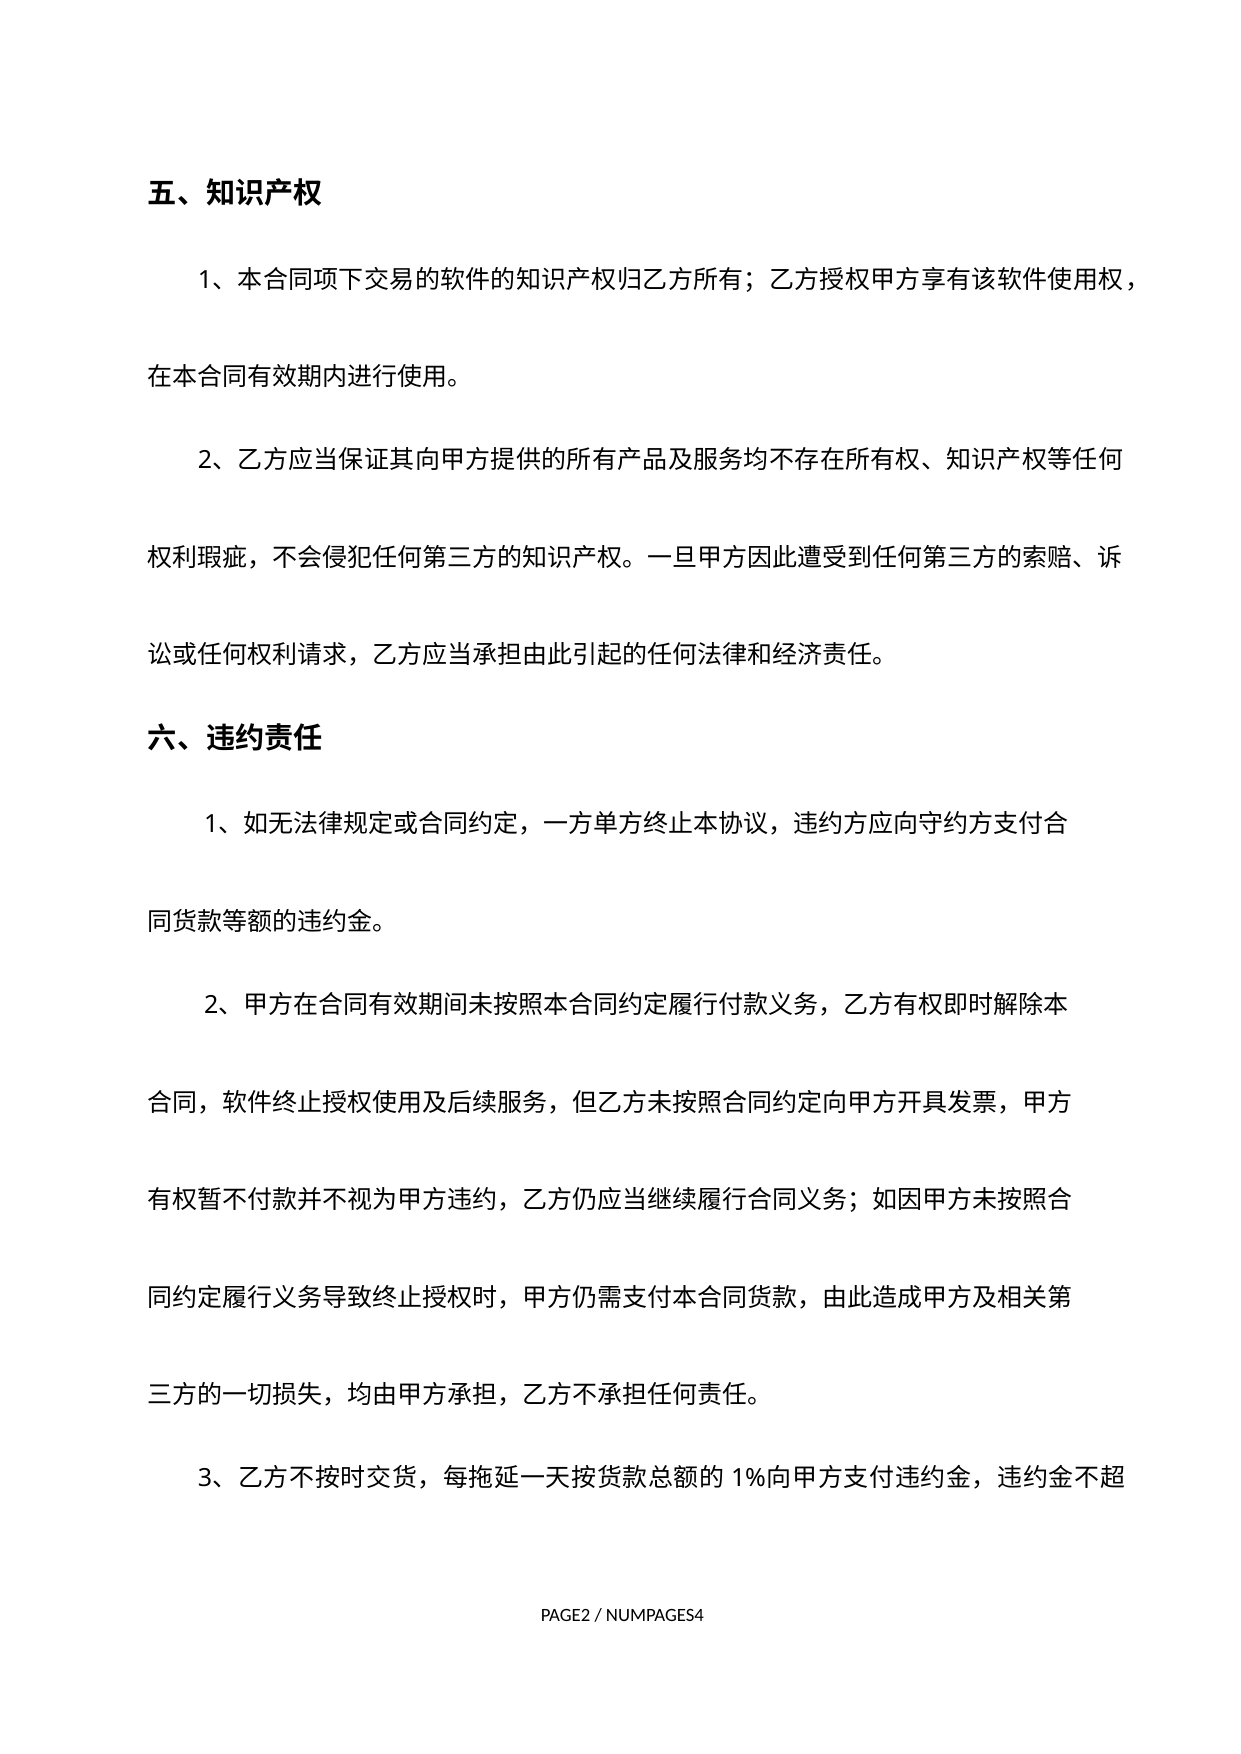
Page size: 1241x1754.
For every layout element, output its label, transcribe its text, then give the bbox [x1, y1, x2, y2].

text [148, 1443, 1125, 1508]
text 六、违约责任 [148, 703, 1125, 768]
text 1、如无法律规定或合同约定，一方单方终止本协议，违约方应向守约方支付合同货款等额的违约金。 [148, 789, 1093, 952]
text 2、乙方应当保证其向甲方提供的所有产品及服务均不存在所有权、知识产权等任何权利瑕疵，不会侵犯任何第三方的知识产权。一旦甲方因此遭受到任何第三方的索赔、诉讼或任何权利请求，乙方应当承担由此引起的任何法律和经济责任。 [148, 425, 1125, 685]
text 五、知识产权 [148, 158, 1093, 223]
text 2、甲方在合同有效期间未按照本合同约定履行付款义务，乙方有权即时解除本合同，软件终止授权使用及后续服务，但乙方未按照合同约定向甲方开具发票，甲方有权暂不付款并不视为甲方违约，乙方仍应当继续履行合同义务；如因甲方未按照合同约定履行义务导致终止授权时，甲方仍需支付本合同货款，由此造成甲方及相关第三方的一切损失，均由甲方承担，乙方不承担任何责任。 [148, 970, 1093, 1425]
text 1、本合同项下交易的软件的知识产权归乙方所有；乙方授权甲方享有该软件使用权，在本合同有效期内进行使用。 [148, 245, 1125, 407]
